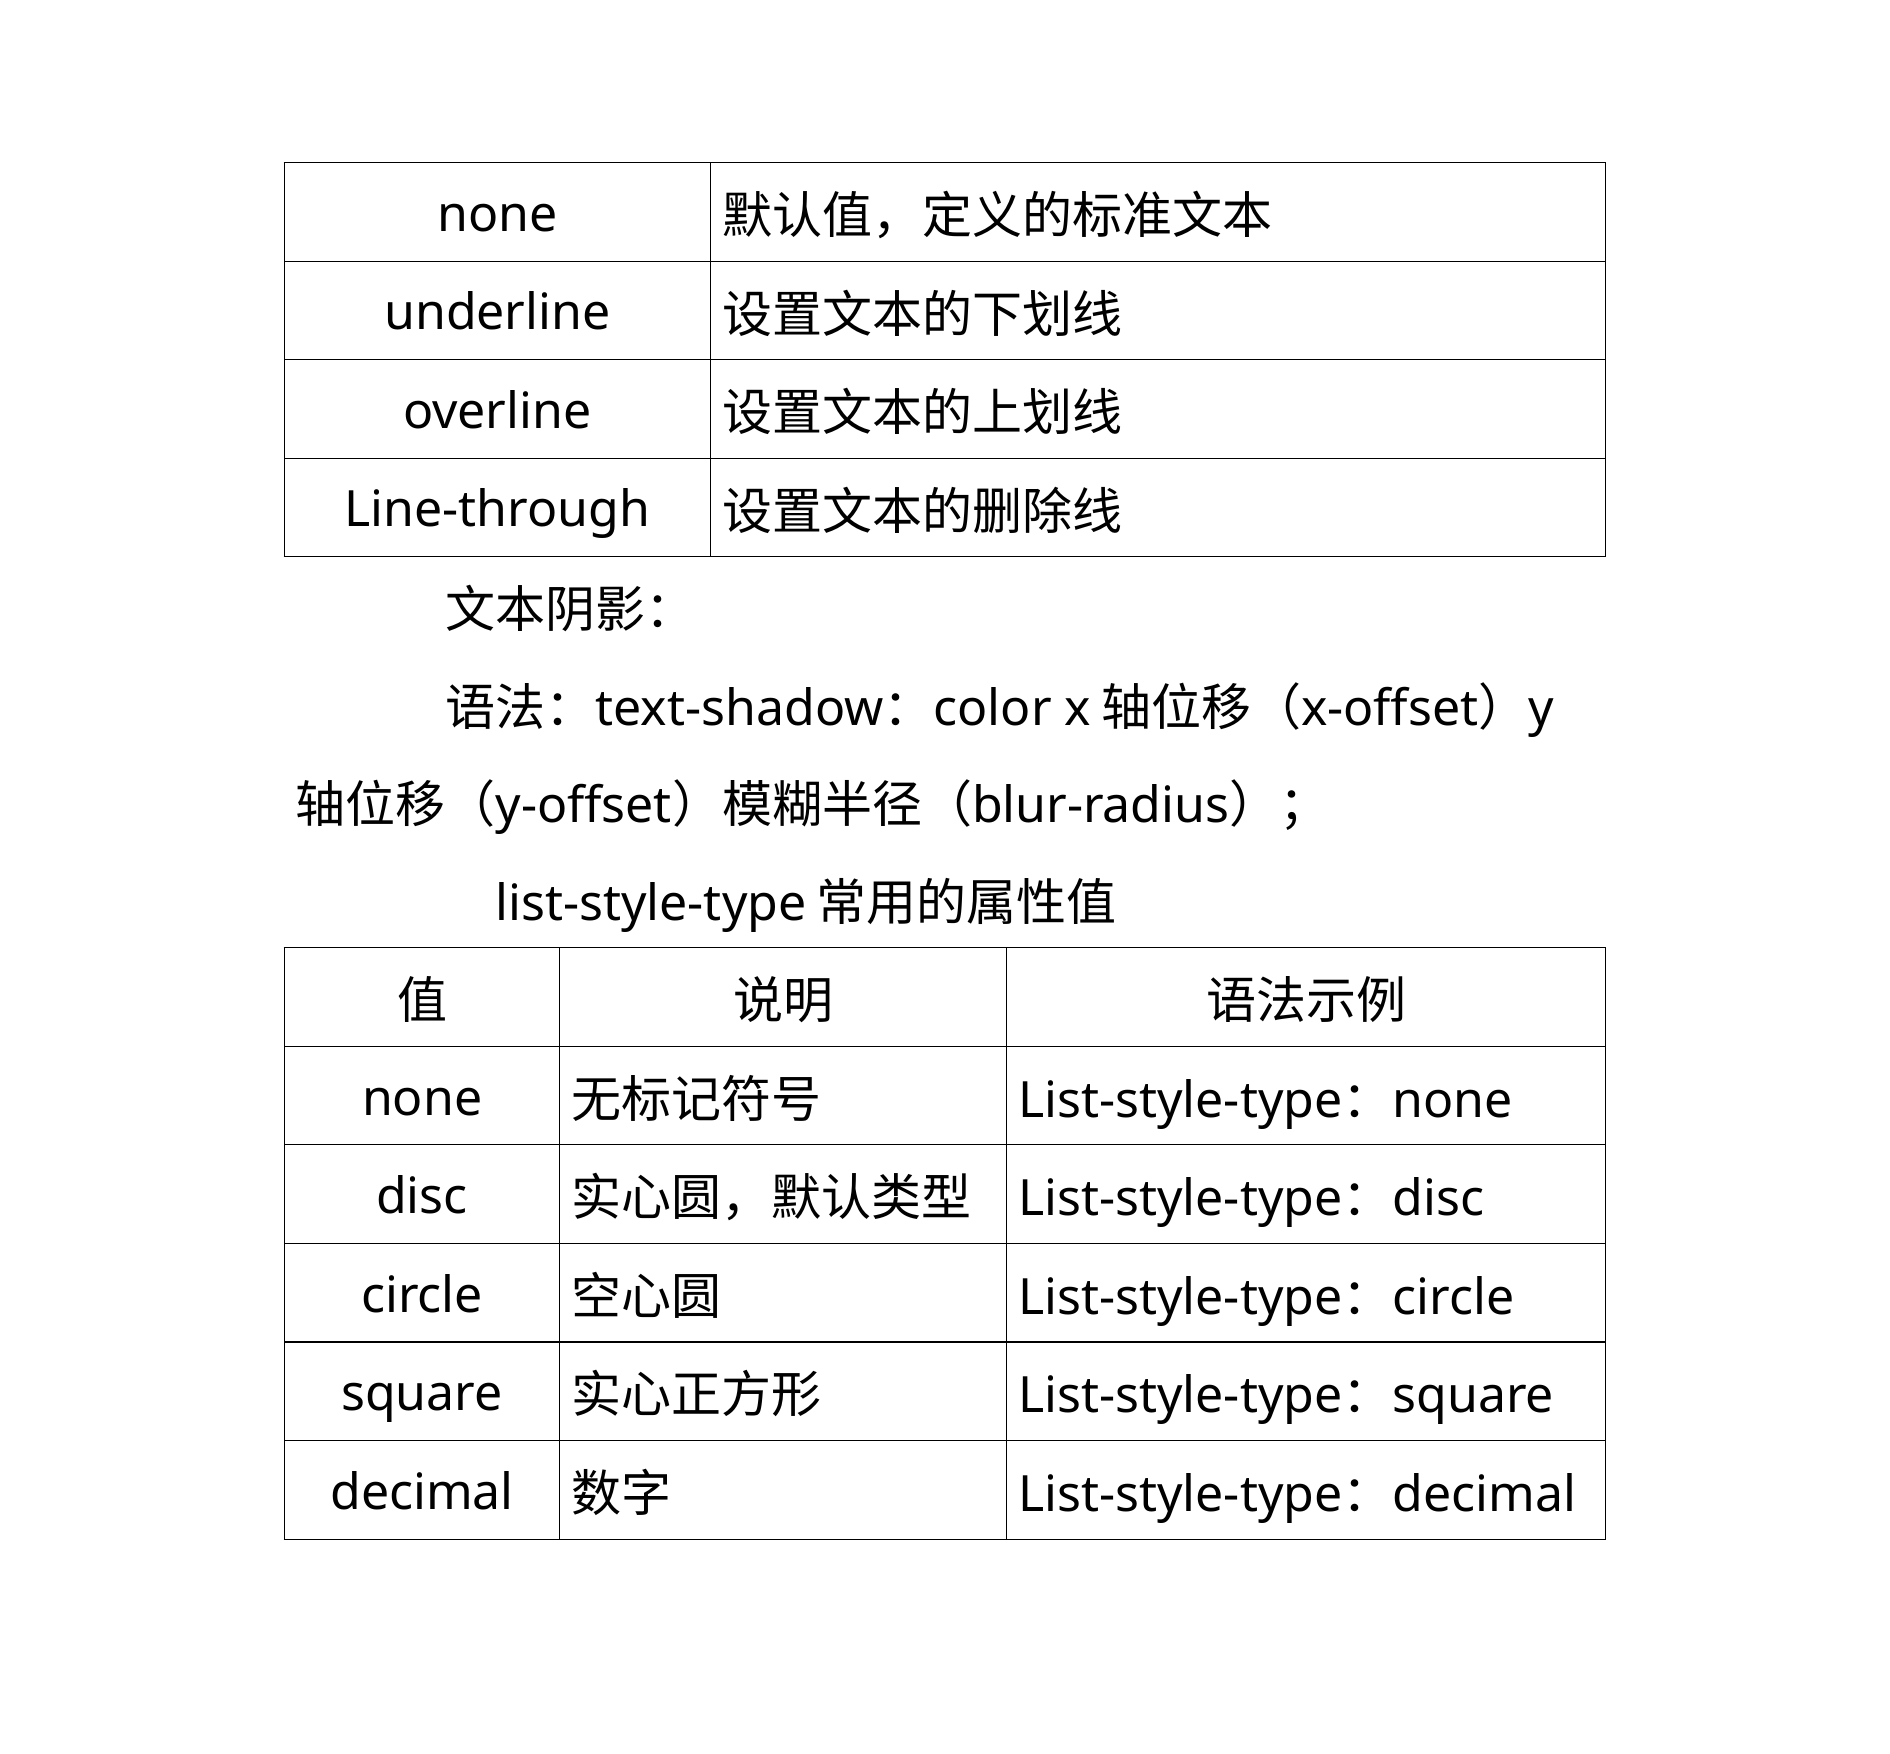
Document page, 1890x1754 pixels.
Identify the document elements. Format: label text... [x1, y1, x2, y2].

table_cell none [285, 1047, 559, 1144]
table_cell List-style-type：square [1007, 1343, 1605, 1440]
table_cell 设置文本的删除线 [711, 459, 1605, 556]
table_cell 设置文本的上划线 [711, 360, 1605, 458]
list list-style-type常用的属性值 [295, 850, 1594, 947]
table_cell 空心圆 [560, 1244, 1006, 1341]
table_cell List-style-type：decimal [1007, 1441, 1605, 1538]
table_cell circle [285, 1244, 559, 1341]
table_header 说明 [560, 948, 1006, 1046]
table_cell square [285, 1343, 559, 1440]
table_cell 无标记符号 [560, 1047, 1006, 1144]
table_cell List-style-type：circle [1007, 1244, 1605, 1341]
table_cell List-style-type：none [1007, 1047, 1605, 1144]
table_cell List-style-type：disc [1007, 1145, 1605, 1243]
table_cell decimal [285, 1441, 559, 1538]
table_cell none [285, 163, 710, 261]
table_cell 数字 [560, 1441, 1006, 1538]
table_cell Line-through [285, 459, 710, 556]
table_cell overline [285, 360, 710, 458]
table_header 语法示例 [1007, 948, 1605, 1046]
table_cell disc [285, 1145, 559, 1243]
table_cell 默认值，定义的标准文本 [711, 163, 1605, 261]
table_cell underline [285, 262, 710, 359]
table_cell 设置文本的下划线 [711, 262, 1605, 359]
table_cell 实心圆，默认类型 [560, 1145, 1006, 1243]
list 语法：text-shadow：color x轴位移（x-offset）y轴位移（y-offset）模糊半径（blur-radius）； [295, 655, 1594, 850]
table_header 值 [285, 948, 559, 1046]
table_cell 实心正方形 [560, 1343, 1006, 1440]
list 文本阴影： [295, 557, 1594, 655]
